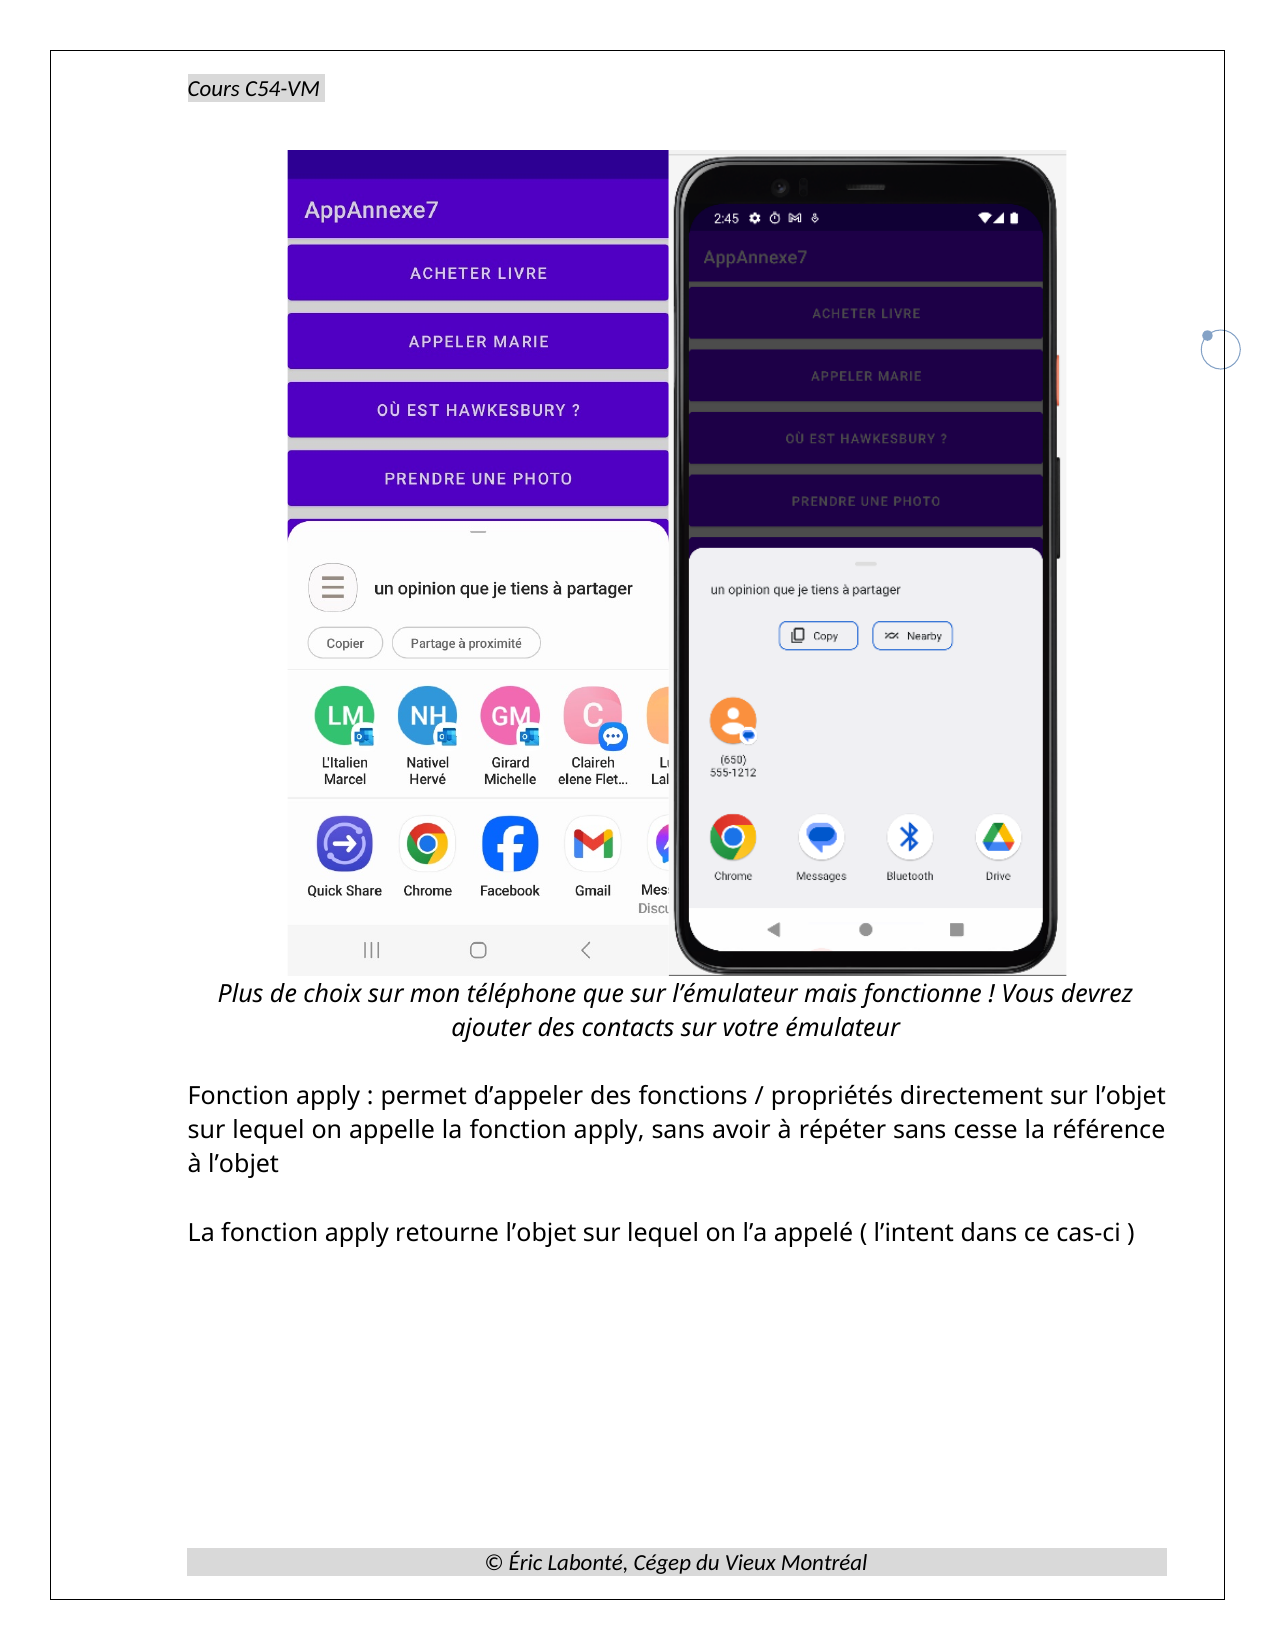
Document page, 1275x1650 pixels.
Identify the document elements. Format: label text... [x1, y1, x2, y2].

text Plus de choix sur mon téléphone que sur l’émulateur mais fonctionne ! Vous devrez ajouter des contacts sur votre émulateur [187, 976, 1167, 1044]
picture [287, 150, 1067, 976]
text La fonction apply retourne l’objet sur lequel on l’a appelé ( l’intent dans ce cas-ci ) [187, 1214, 1167, 1248]
text Fonction apply : permet d’appeler des fonctions / propriétés directement sur l’objet sur lequel on appelle la fonction apply, sans avoir à répéter sans cesse la référence à l’objet [187, 1078, 1167, 1180]
